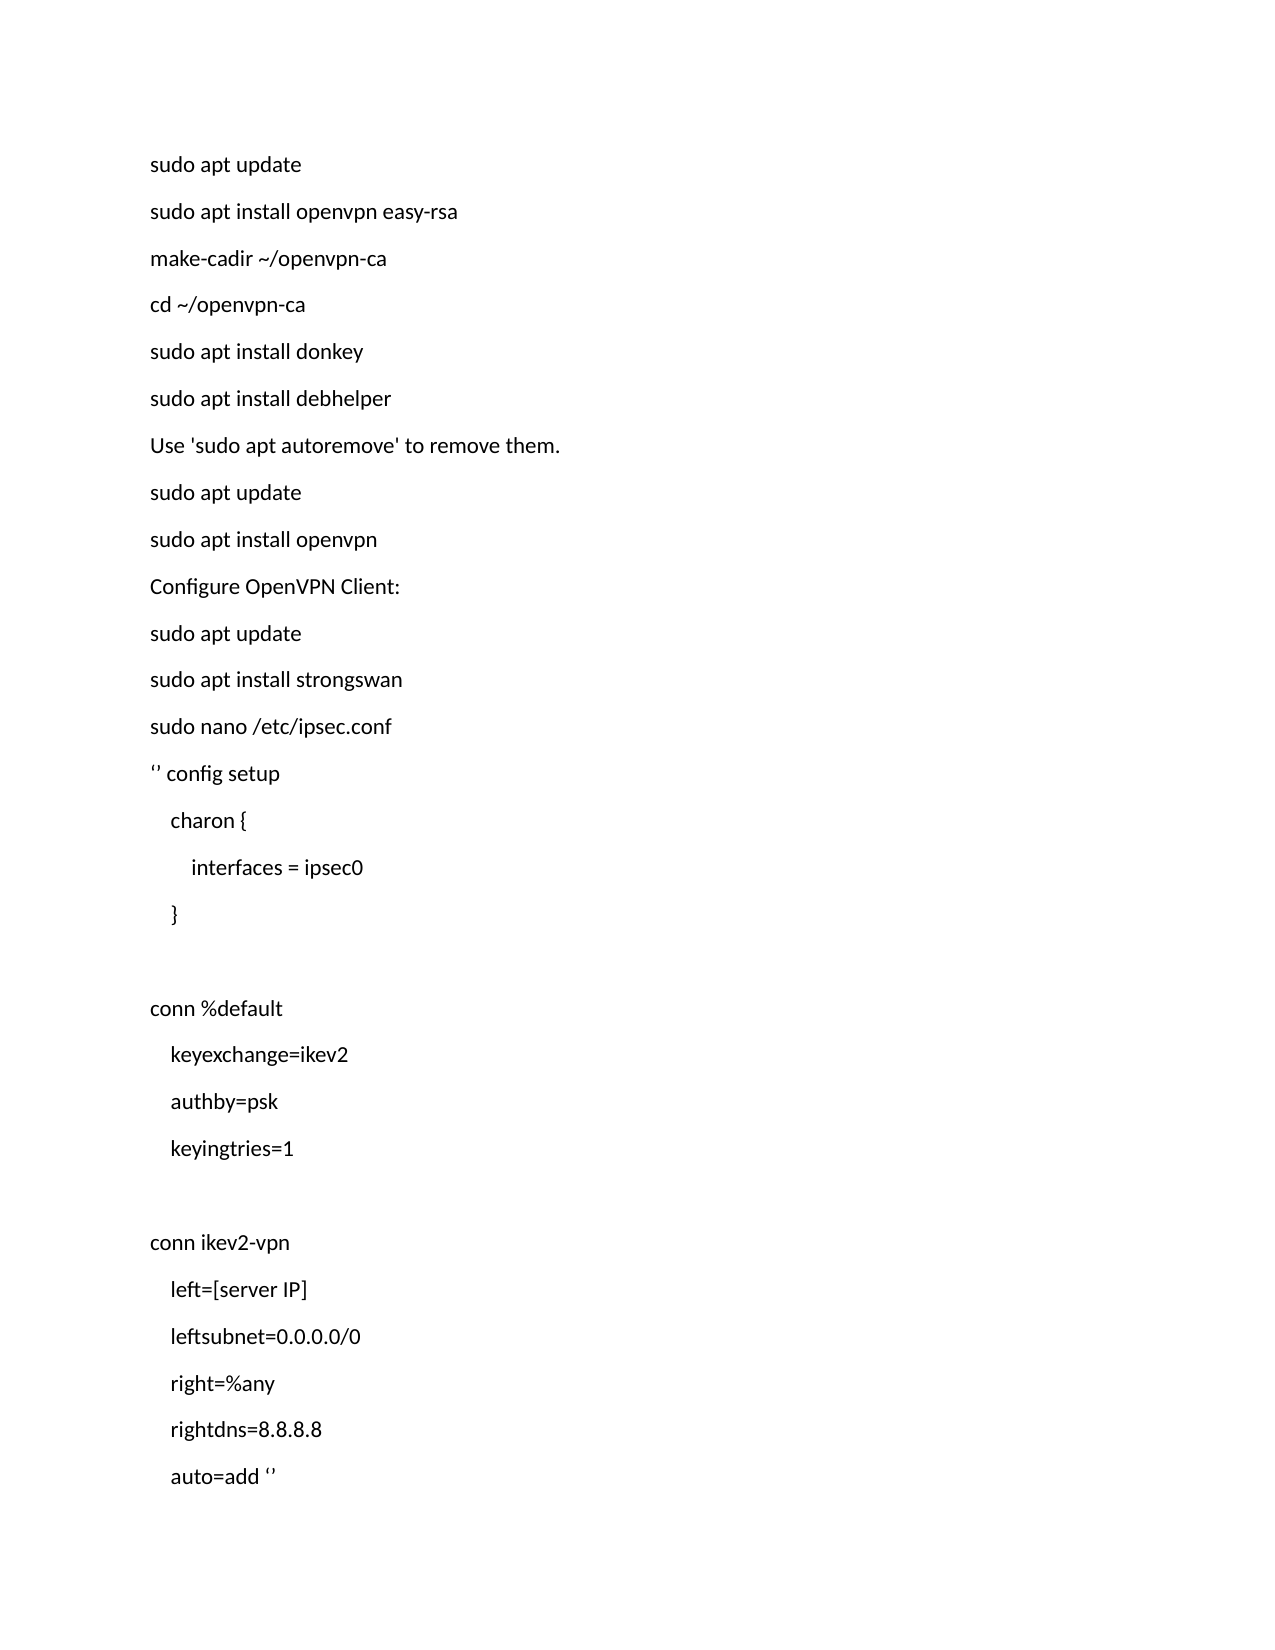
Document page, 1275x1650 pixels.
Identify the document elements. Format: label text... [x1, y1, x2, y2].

text sudo apt install openvpn easy-rsa [150, 197, 1125, 225]
text keyingtries=1 [150, 1134, 1125, 1162]
text keyexchange=ikev2 [150, 1041, 1125, 1069]
text } [150, 900, 1125, 928]
text conn %default [150, 994, 1125, 1022]
text sudo apt update [150, 478, 1125, 506]
text charon { [150, 806, 1125, 834]
text right=%any [150, 1369, 1125, 1397]
text sudo apt install debhelper [150, 384, 1125, 412]
text sudo apt install openvpn [150, 525, 1125, 553]
text auto=add ‘’ [150, 1462, 1125, 1491]
text leftsubnet=0.0.0.0/0 [150, 1322, 1125, 1350]
text left=[server IP] [150, 1275, 1125, 1303]
text rightdns=8.8.8.8 [150, 1416, 1125, 1444]
text conn ikev2-vpn [150, 1228, 1125, 1256]
text sudo apt install donkey [150, 337, 1125, 366]
text cd ~/openvpn-ca [150, 291, 1125, 319]
text sudo nano /etc/ipsec.conf [150, 712, 1125, 741]
text make-cadir ~/openvpn-ca [150, 244, 1125, 272]
text Configure OpenVPN Client: [150, 572, 1125, 600]
text interfaces = ipsec0 [150, 853, 1125, 881]
text Use 'sudo apt autoremove' to remove them. [150, 431, 1125, 459]
text sudo apt install strongswan [150, 666, 1125, 694]
text sudo apt update [150, 619, 1125, 647]
text ‘’ config setup [150, 759, 1125, 787]
text sudo apt update [150, 150, 1125, 178]
text authby=psk [150, 1087, 1125, 1116]
